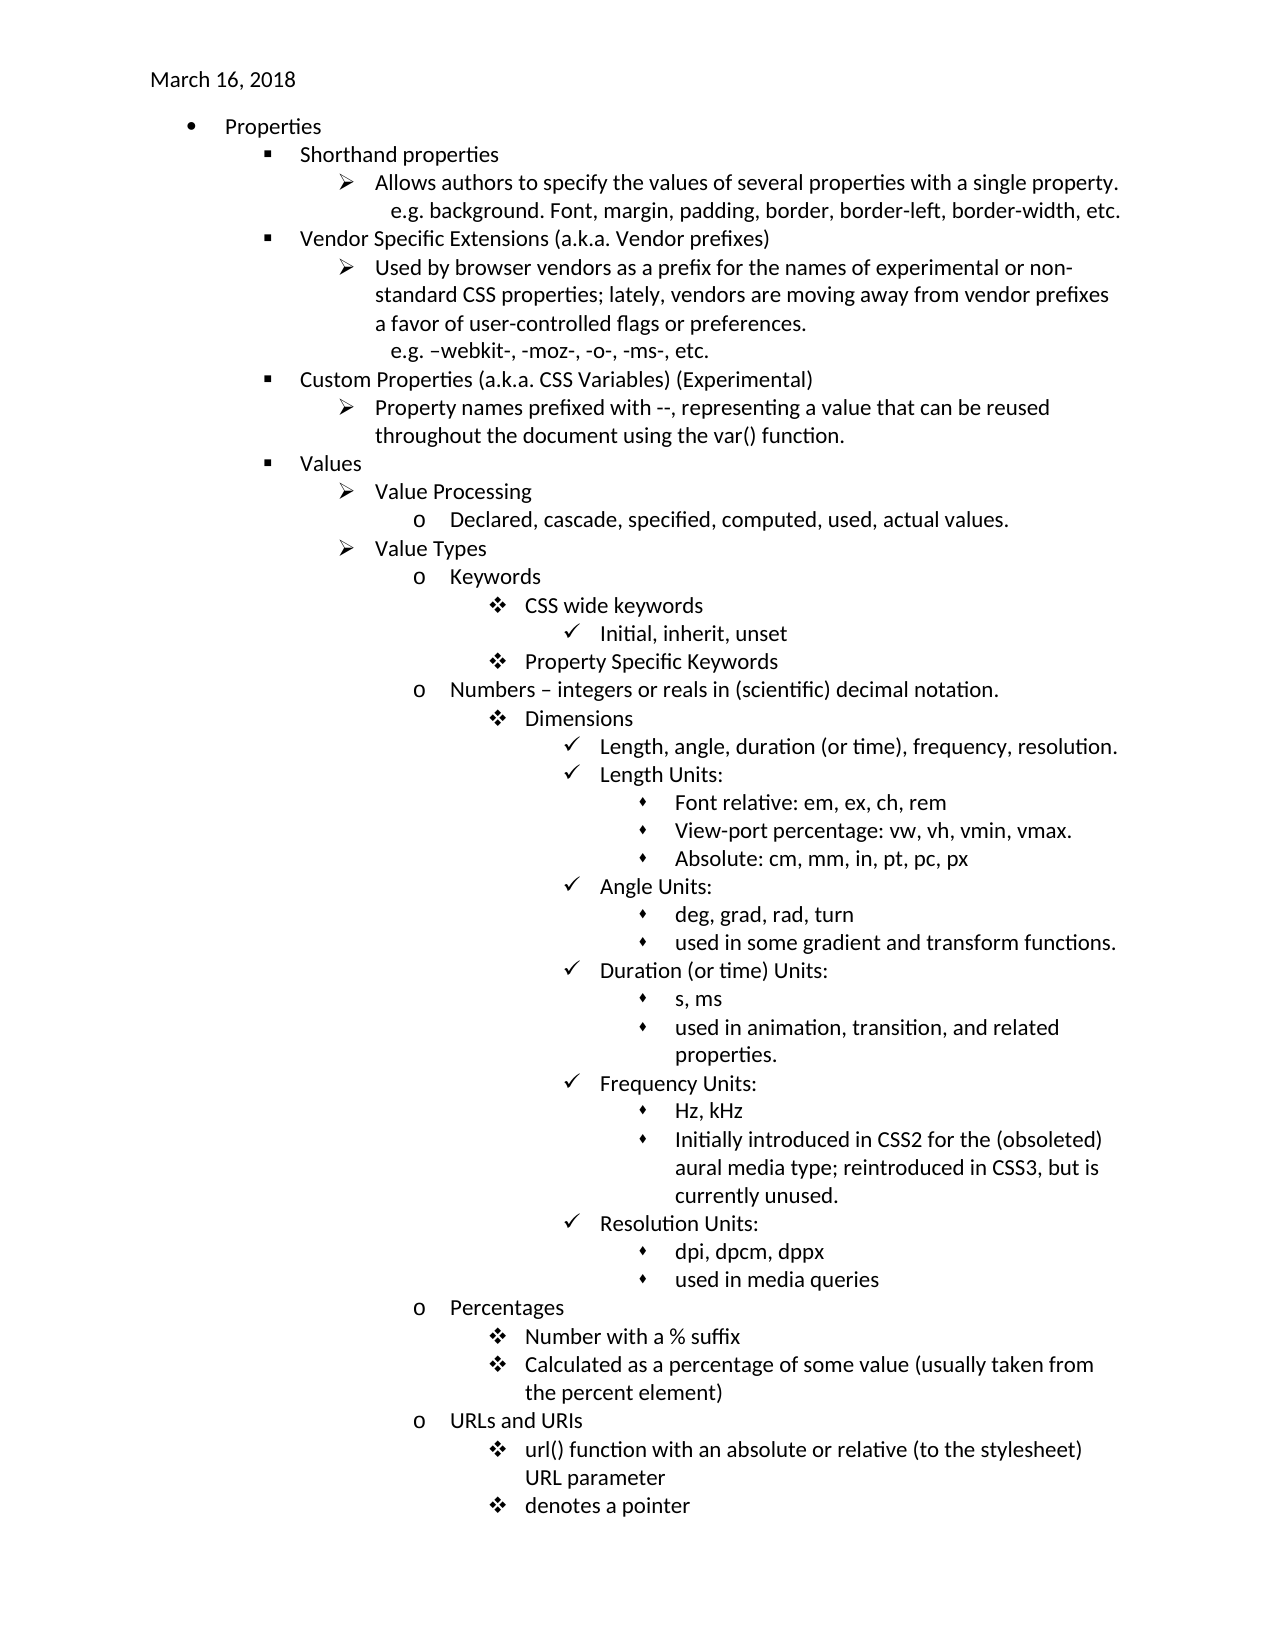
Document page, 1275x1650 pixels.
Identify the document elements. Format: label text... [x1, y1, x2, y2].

list Initially introduced in CSS2 for the (obsoleted) aural media type; reintroduced in CSS3, but is currently unused. [637, 1125, 1125, 1209]
list Resolution Units: [562, 1209, 1125, 1237]
list Property names prefixed with --, representing a value that can be reused throughout the document using the var() function. [337, 393, 1125, 449]
list Numbers – integers or reals in (scientific) decimal notation. [412, 675, 1125, 704]
text e.g. –webkit-, -moz-, -o-, -ms-, etc. [150, 337, 1125, 365]
list used in media queries [637, 1265, 1125, 1293]
list Value Processing [337, 477, 1125, 505]
list used in animation, transition, and related properties. [637, 1013, 1125, 1069]
list Declared, cascade, specified, computed, used, actual values. [412, 505, 1125, 534]
list dpi, dpcm, dppx [637, 1237, 1125, 1265]
list View-port percentage: vw, vh, vmin, vmax. [637, 816, 1125, 844]
list Font relative: em, ex, ch, rem [637, 788, 1125, 816]
list Absolute: cm, mm, in, pt, pc, px [637, 844, 1125, 872]
list Length, angle, duration (or time), frequency, resolution. [562, 732, 1125, 760]
list Used by browser vendors as a prefix for the names of experimental or non-standard CSS properties; lately, vendors are moving away from vendor prefixes a favor of user-controlled flags or preferences. [337, 253, 1125, 337]
list Custom Properties (a.k.a. CSS Variables) (Experimental) [262, 365, 1125, 393]
list deg, grad, rad, turn [637, 901, 1125, 928]
list s, ms [637, 984, 1125, 1013]
list Frequency Units: [562, 1069, 1125, 1097]
list Properties [187, 112, 1125, 141]
list Number with a % suffix [487, 1322, 1125, 1350]
list Allows authors to specify the values of several properties with a single property. [337, 168, 1125, 197]
list Keywords [412, 562, 1125, 591]
list Calculated as a percentage of some value (usually taken from the percent element) [487, 1350, 1125, 1406]
list Duration (or time) Units: [562, 957, 1125, 984]
list Hz, kHz [637, 1097, 1125, 1125]
list url() function with an absolute or relative (to the stylesheet) URL parameter [487, 1435, 1125, 1491]
list CSS wide keywords [487, 591, 1125, 619]
list Initial, inherit, unset [562, 619, 1125, 647]
text e.g. background. Font, margin, padding, border, border-left, border-width, etc. [150, 197, 1125, 224]
list used in some gradient and transform functions. [637, 928, 1125, 957]
list Angle Units: [562, 872, 1125, 901]
list Vendor Specific Extensions (a.k.a. Vendor prefixes) [262, 224, 1125, 253]
text March 16, 2018 [150, 66, 1125, 94]
list Shorthand properties [262, 141, 1125, 168]
list Length Units: [562, 760, 1125, 788]
list Property Specific Keywords [487, 647, 1125, 675]
list denotes a pointer [487, 1491, 1125, 1519]
list Value Types [337, 534, 1125, 562]
list Percentages [412, 1293, 1125, 1322]
list URLs and URIs [412, 1406, 1125, 1435]
list Values [262, 449, 1125, 477]
list Dimensions [487, 704, 1125, 732]
